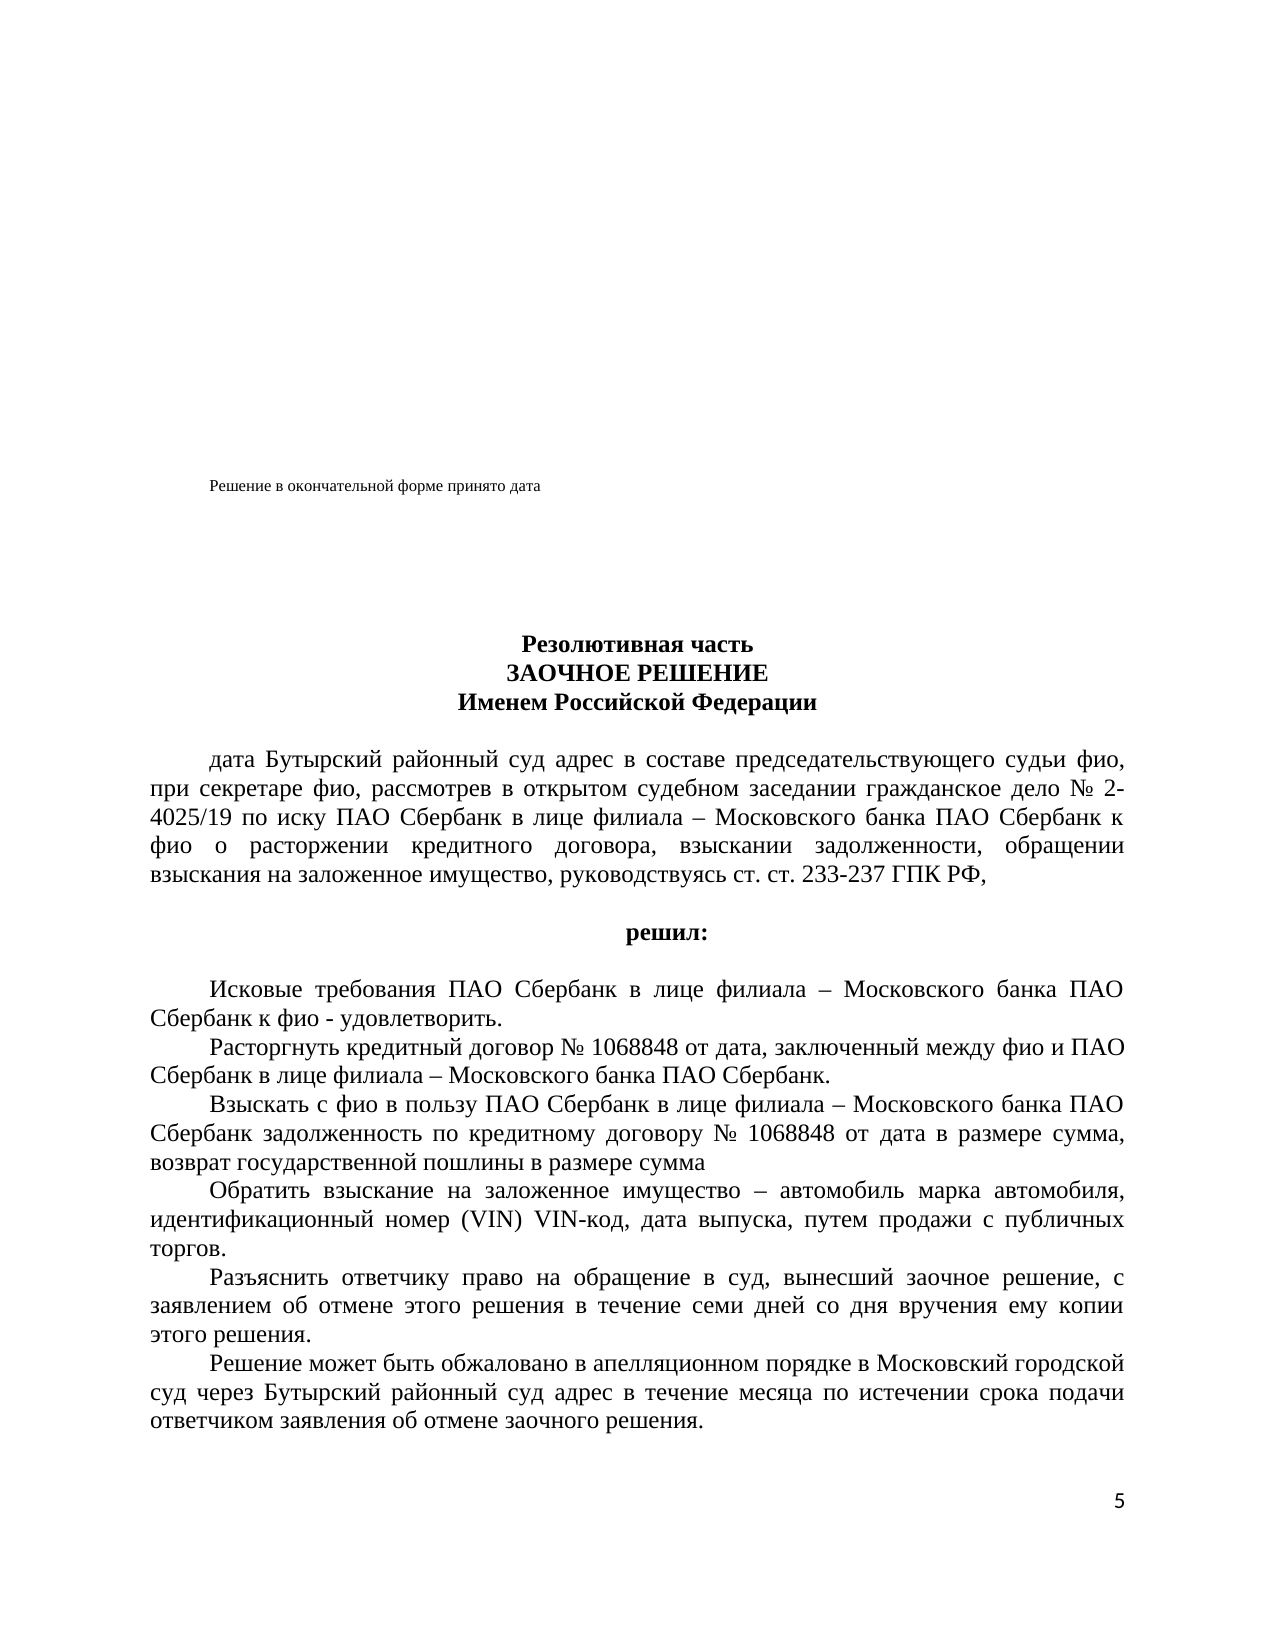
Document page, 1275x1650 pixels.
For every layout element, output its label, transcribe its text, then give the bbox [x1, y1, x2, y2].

text Разъяснить ответчику право на обращение в суд, вынесший заочное решение, с заявлением об отмене этого решения в течение семи дней со дня вручения ему копии этого решения. [150, 1262, 1125, 1348]
text Исковые требования ПАО Сбербанк в лице филиала – Московского банка ПАО Сбербанк к фио - удовлетворить. [150, 974, 1125, 1032]
text Именем Российской Федерации [150, 687, 1125, 715]
text решил: [150, 917, 1125, 945]
text Решение может быть обжаловано в апелляционном порядке в Московский городской суд через Бутырский районный суд адрес в течение месяца по истечении срока подачи ответчиком заявления об отмене заочного решения. [150, 1348, 1125, 1434]
text Обратить взыскание на заложенное имущество – автомобиль марка автомобиля, идентификационный номер (VIN) VIN-код, дата выпуска, путем продажи с публичных торгов. [150, 1175, 1125, 1262]
text Расторгнуть кредитный договор № 1068848 от дата, заключенный между фио и ПАО Сбербанк в лице филиала – Московского банка ПАО Сбербанк. [150, 1032, 1125, 1089]
text Взыскать с фио в пользу ПАО Сбербанк в лице филиала – Московского банка ПАО Сбербанк задолженность по кредитному договору № 1068848 от дата в размере сумма, возврат государственной пошлины в размере сумма [150, 1089, 1125, 1175]
text дата Бутырский районный суд адрес в составе председательствующего судьи фио, при секретаре фио, рассмотрев в открытом судебном заседании гражданское дело № 2-4025/19 по иску ПАО Сбербанк в лице филиала – Московского банка ПАО Сбербанк к фио о расторжении кредитного договора, взыскании задолженности, обращении взыскания на заложенное имущество, руководствуясь ст. ст. 233-237 ГПК РФ, [150, 744, 1125, 888]
text Решение в окончательной форме принято дата [150, 476, 1125, 495]
text Резолютивная часть [150, 629, 1125, 658]
text ЗАОЧНОЕ РЕШЕНИЕ [150, 658, 1125, 687]
